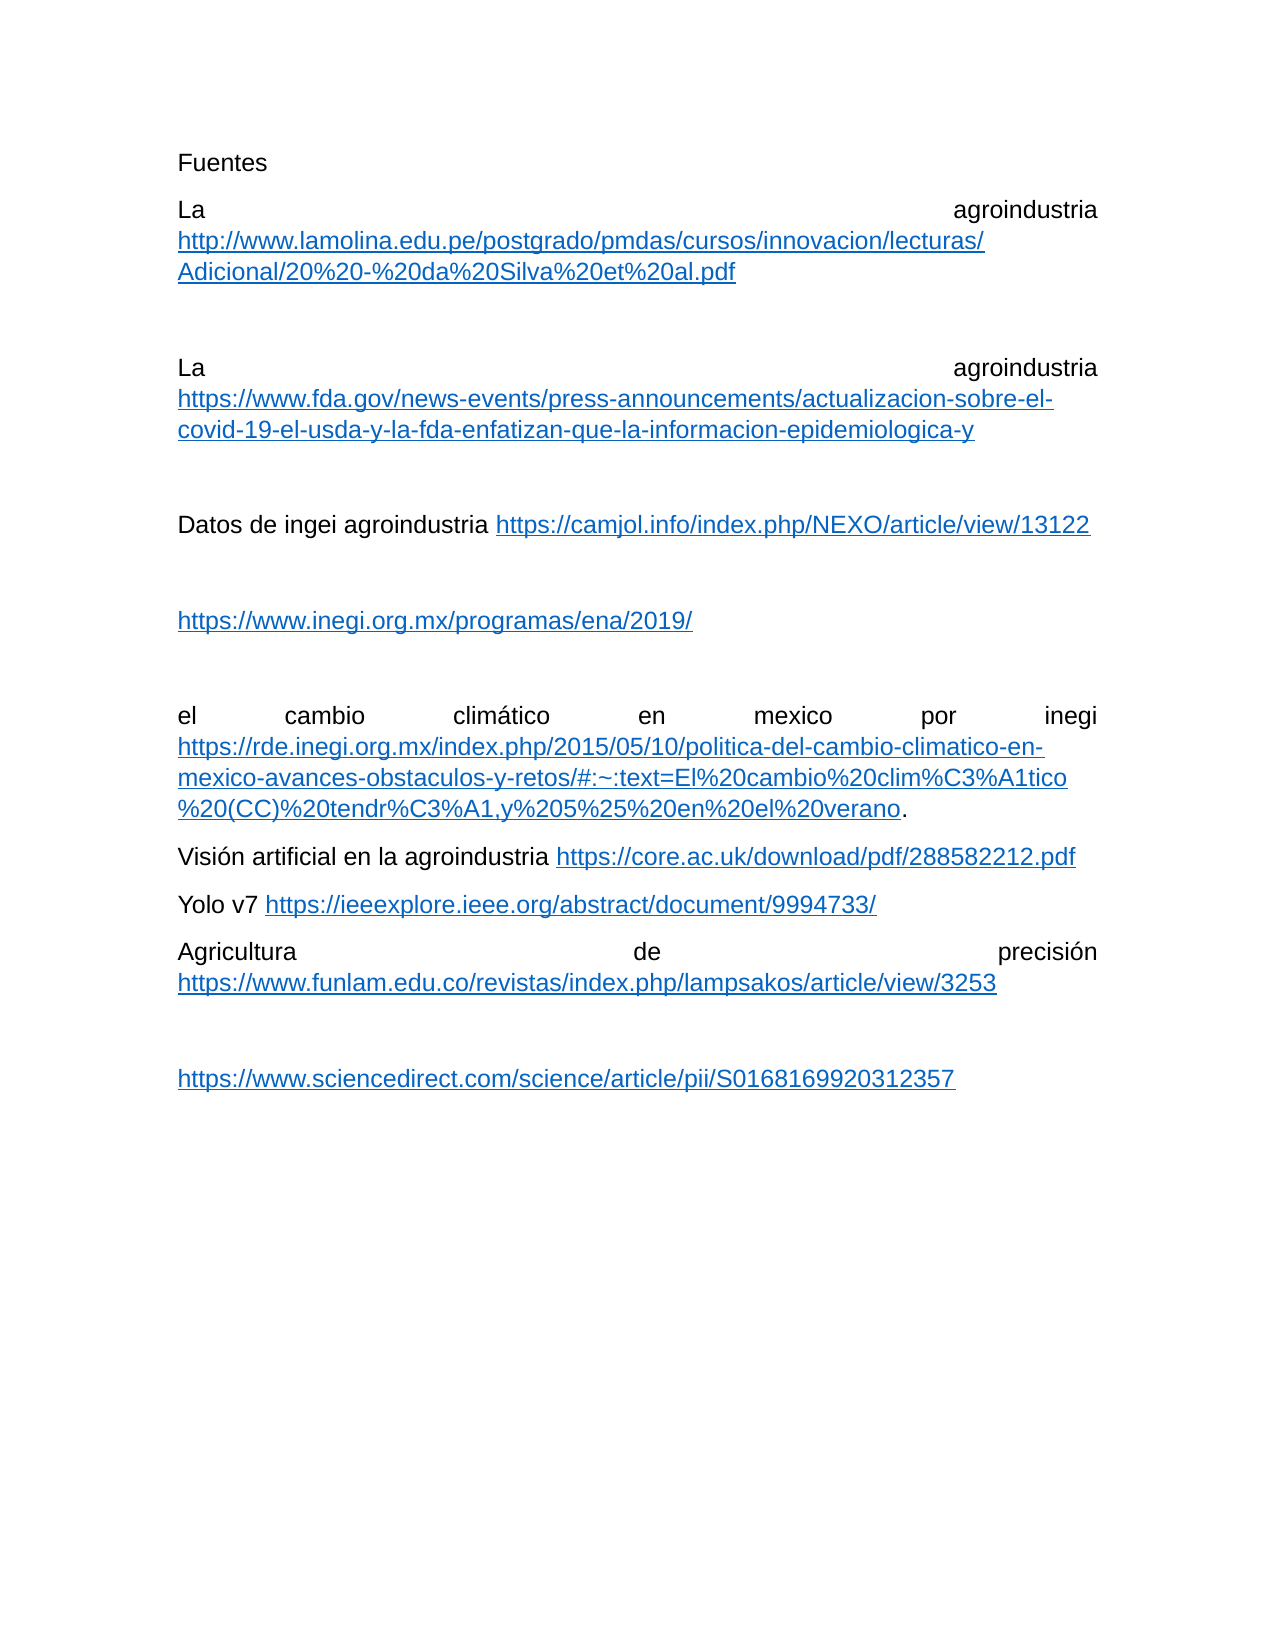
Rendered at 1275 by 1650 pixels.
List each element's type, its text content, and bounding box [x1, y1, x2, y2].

text Agricultura de precisión https://www.funlam.edu.co/revistas/index.php/lampsakos/article/view/3253 [177, 937, 1098, 997]
text Datos de ingei agroindustria https://camjol.info/index.php/NEXO/article/view/13122 [177, 510, 1098, 539]
text Yolo v7 https://ieeexplore.ieee.org/abstract/document/9994733/ [177, 890, 1098, 918]
text La agroindustria http://www.lamolina.edu.pe/postgrado/pmdas/cursos/innovacion/lecturas/Adicional/20%20-%20da%20Silva%20et%20al.pdf [177, 195, 1098, 286]
text https://www.inegi.org.mx/programas/ena/2019/ [177, 606, 1098, 634]
text Visión artificial en la agroindustria https://core.ac.uk/download/pdf/288582212.pdf [177, 842, 1098, 871]
text el cambio climático en mexico por inegi https://rde.inegi.org.mx/index.php/2015/05/10/politica-del-cambio-climatico-en-mexico-avances-obstaculos-y-retos/#:~:text=El%20cambio%20clim%C3%A1tico%20(CC)%20tendr%C3%A1,y%205%25%20en%20el%20verano. [177, 701, 1098, 823]
text Fuentes [177, 148, 1098, 176]
text https://www.sciencedirect.com/science/article/pii/S0168169920312357 [177, 1064, 1098, 1093]
text La agroindustria https://www.fda.gov/news-events/press-announcements/actualizacion-sobre-el-covid-19-el-usda-y-la-fda-enfatizan-que-la-informacion-epidemiologica-y [177, 353, 1098, 444]
